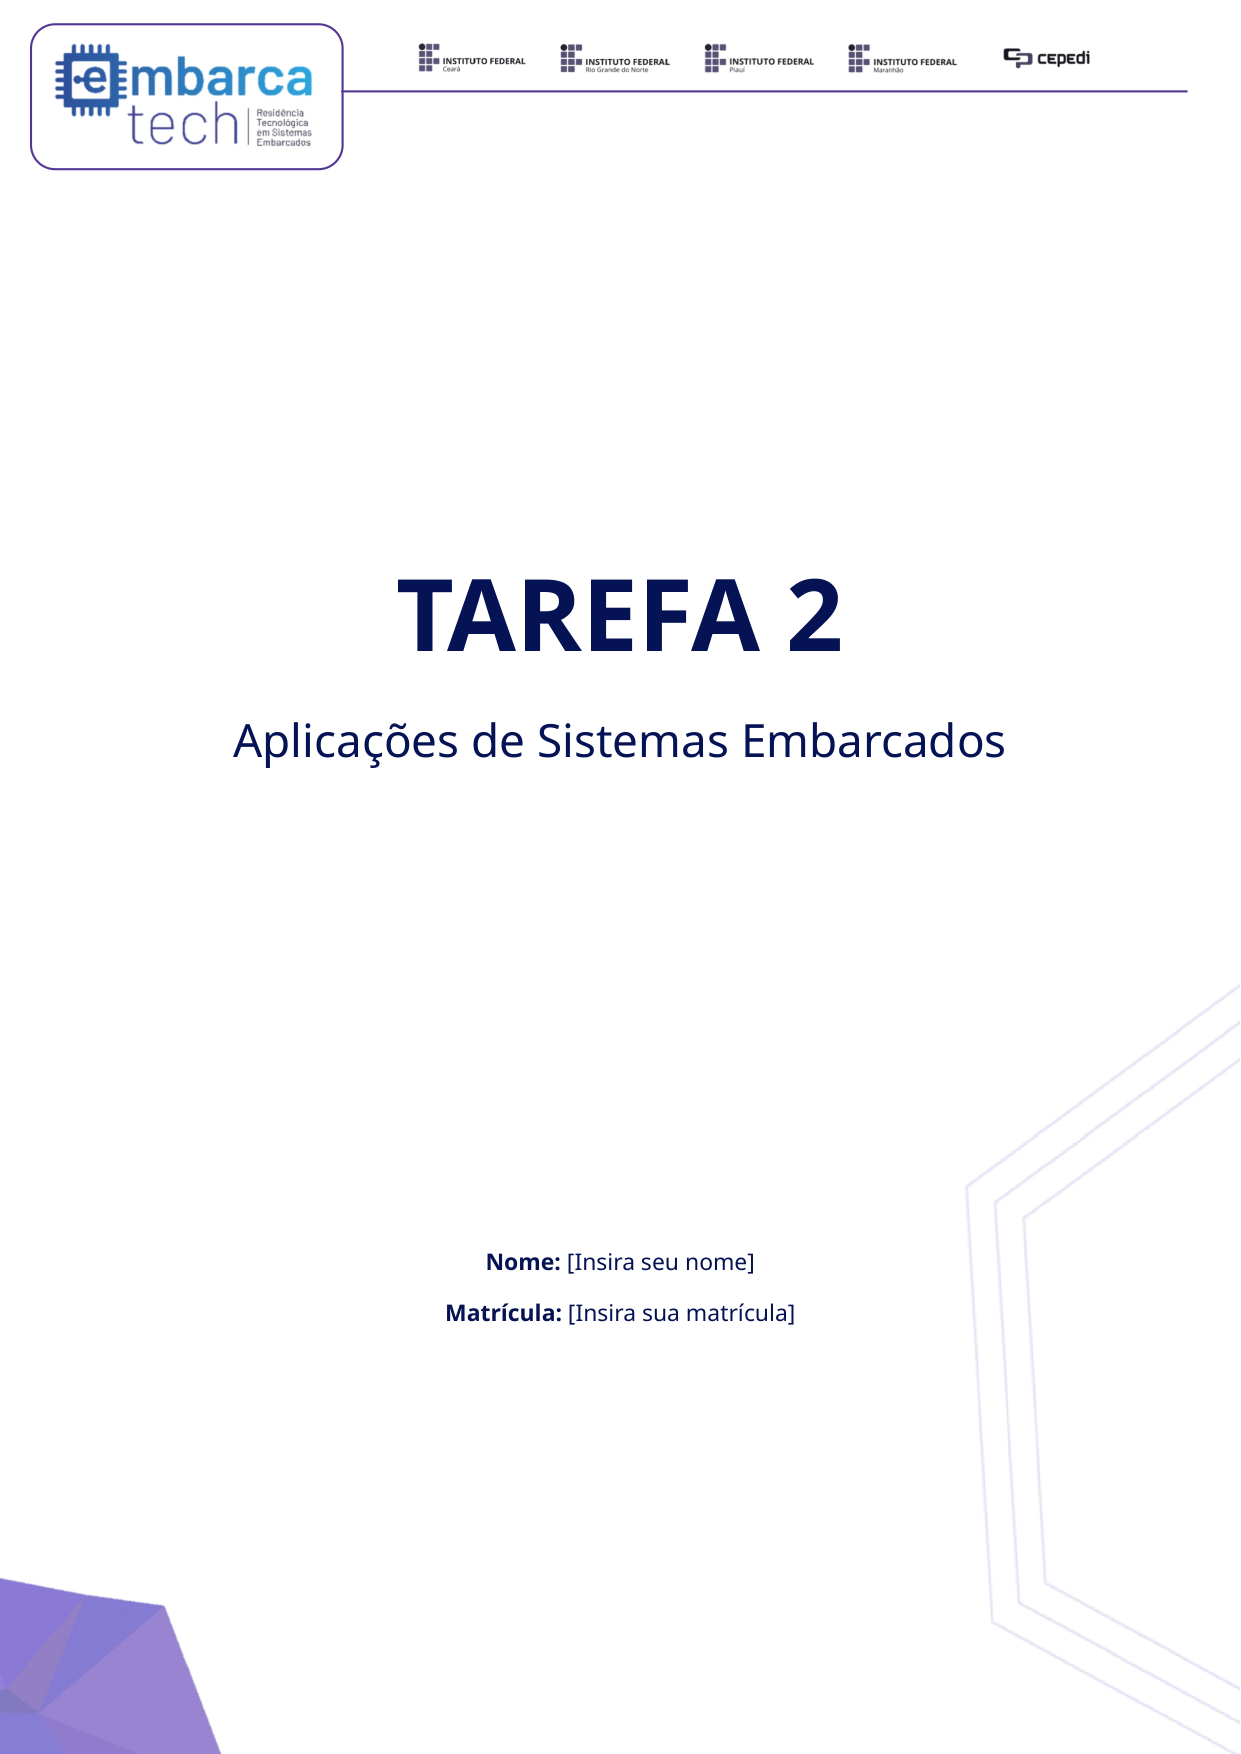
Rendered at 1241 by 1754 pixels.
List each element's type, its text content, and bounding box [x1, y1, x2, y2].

text Nome: [Insira seu nome] [75, 1246, 1165, 1278]
text TAREFA 2 [75, 545, 1165, 681]
picture [0, 0, 1241, 1754]
text Matrícula: [Insira sua matrícula] [75, 1297, 1165, 1328]
text Aplicações de Sistemas Embarcados [75, 709, 1165, 771]
